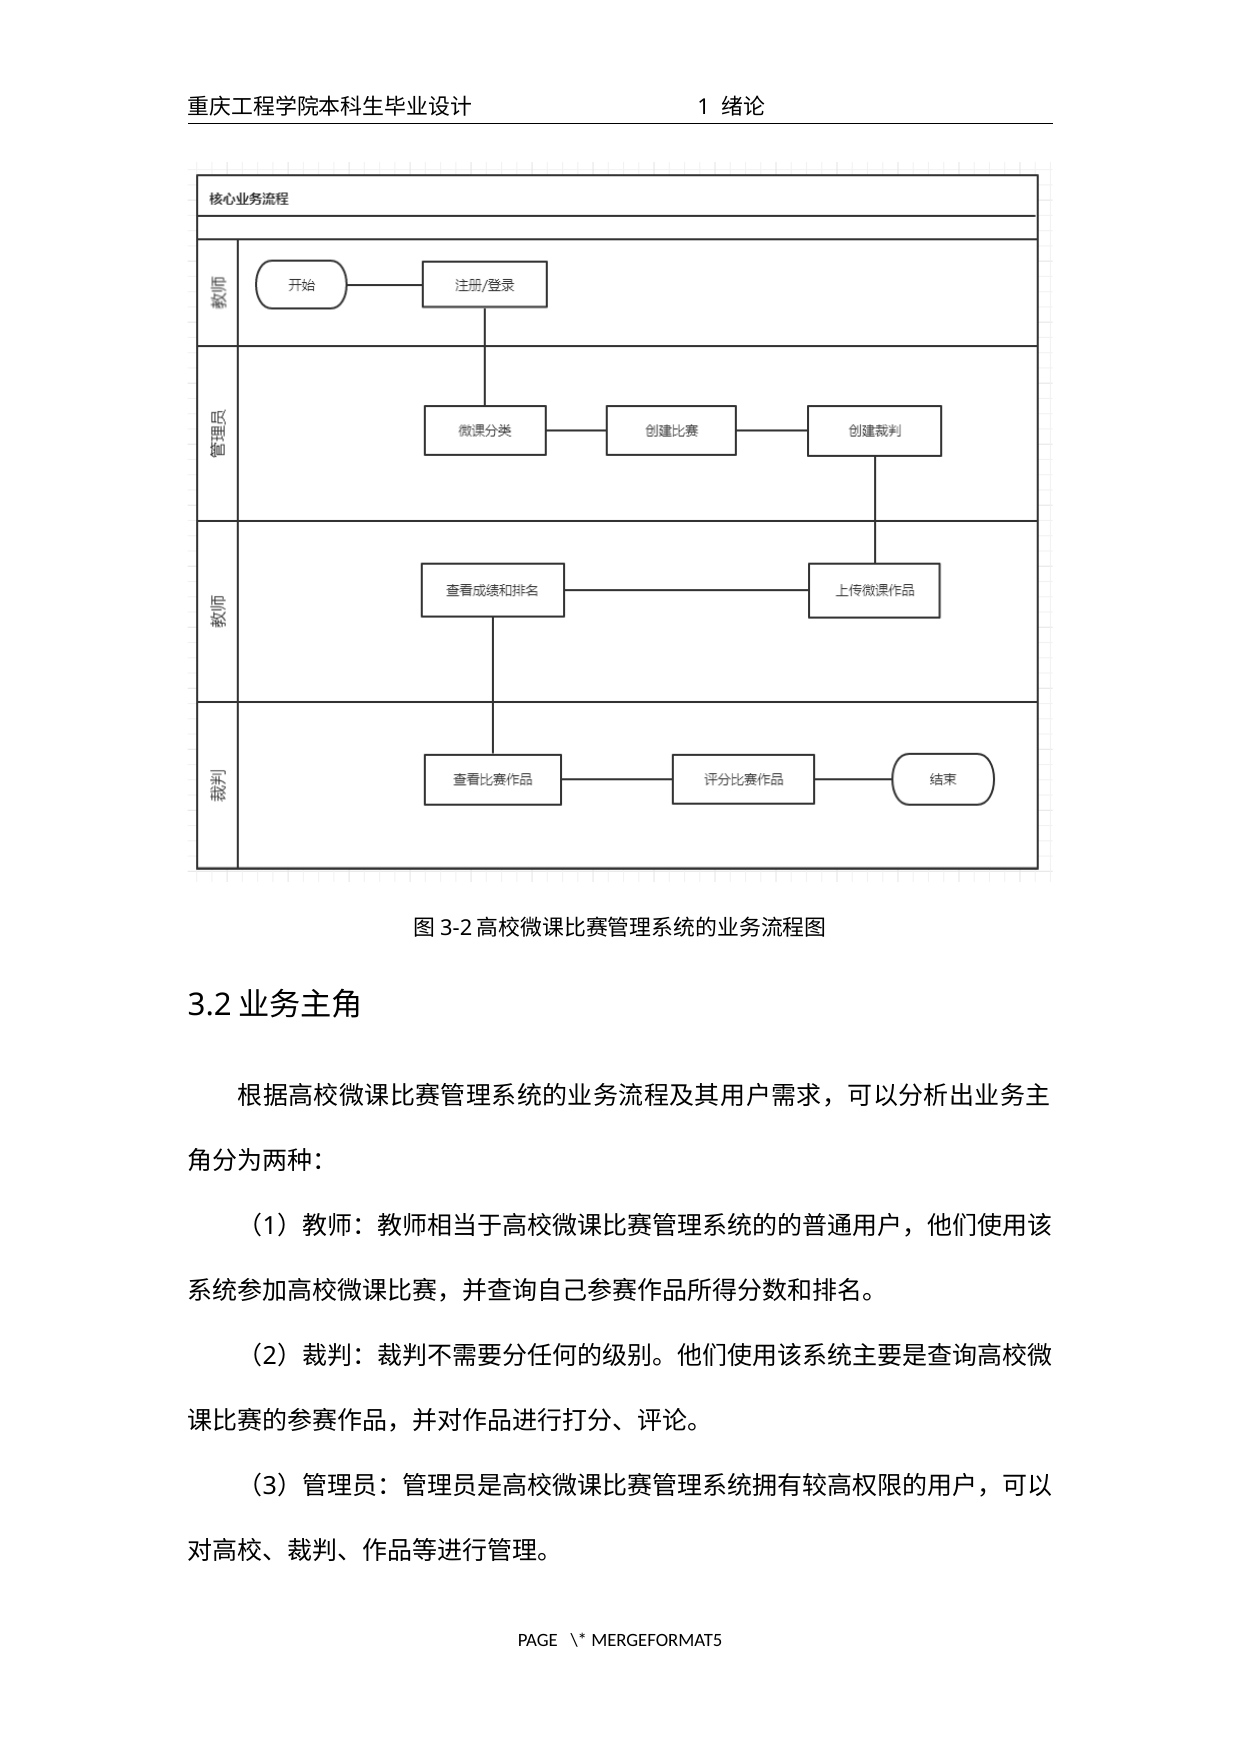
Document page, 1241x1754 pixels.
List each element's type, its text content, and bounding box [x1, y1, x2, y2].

text （3）管理员：管理员是高校微课比赛管理系统拥有较高权限的用户，可以对高校、裁判、作品等进行管理。 [187, 1451, 1053, 1581]
subtitle 3.2业务主角 [187, 969, 1053, 1034]
text 图3-2高校微课比赛管理系统的业务流程图 [187, 882, 1053, 942]
text 根据高校微课比赛管理系统的业务流程及其用户需求，可以分析出业务主角分为两种： [187, 1061, 1053, 1191]
picture [187, 162, 1053, 882]
text （2）裁判：裁判不需要分任何的级别。他们使用该系统主要是查询高校微课比赛的参赛作品，并对作品进行打分、评论。 [187, 1321, 1053, 1451]
text （1）教师：教师相当于高校微课比赛管理系统的的普通用户，他们使用该系统参加高校微课比赛，并查询自己参赛作品所得分数和排名。 [187, 1191, 1053, 1321]
